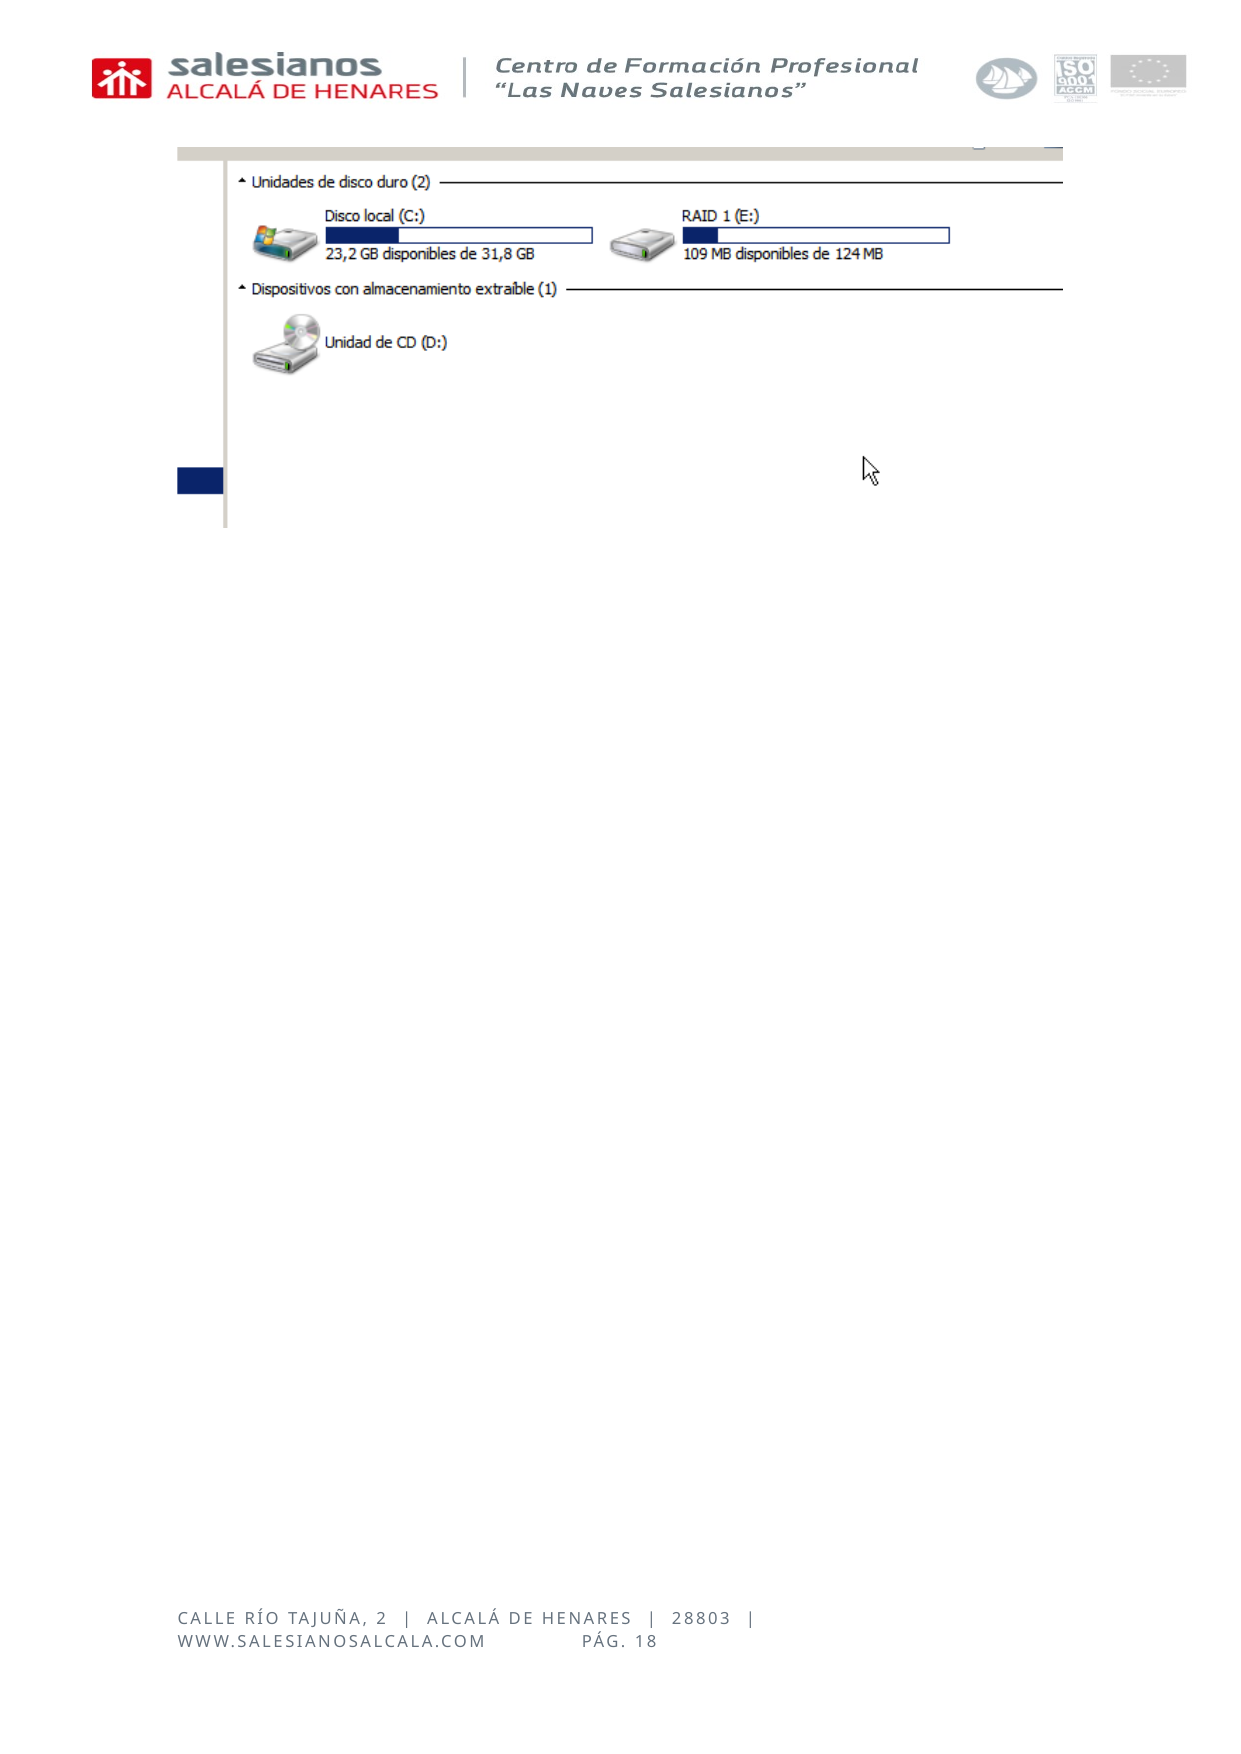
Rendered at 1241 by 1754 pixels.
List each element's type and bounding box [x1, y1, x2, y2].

picture [177, 147, 1063, 528]
